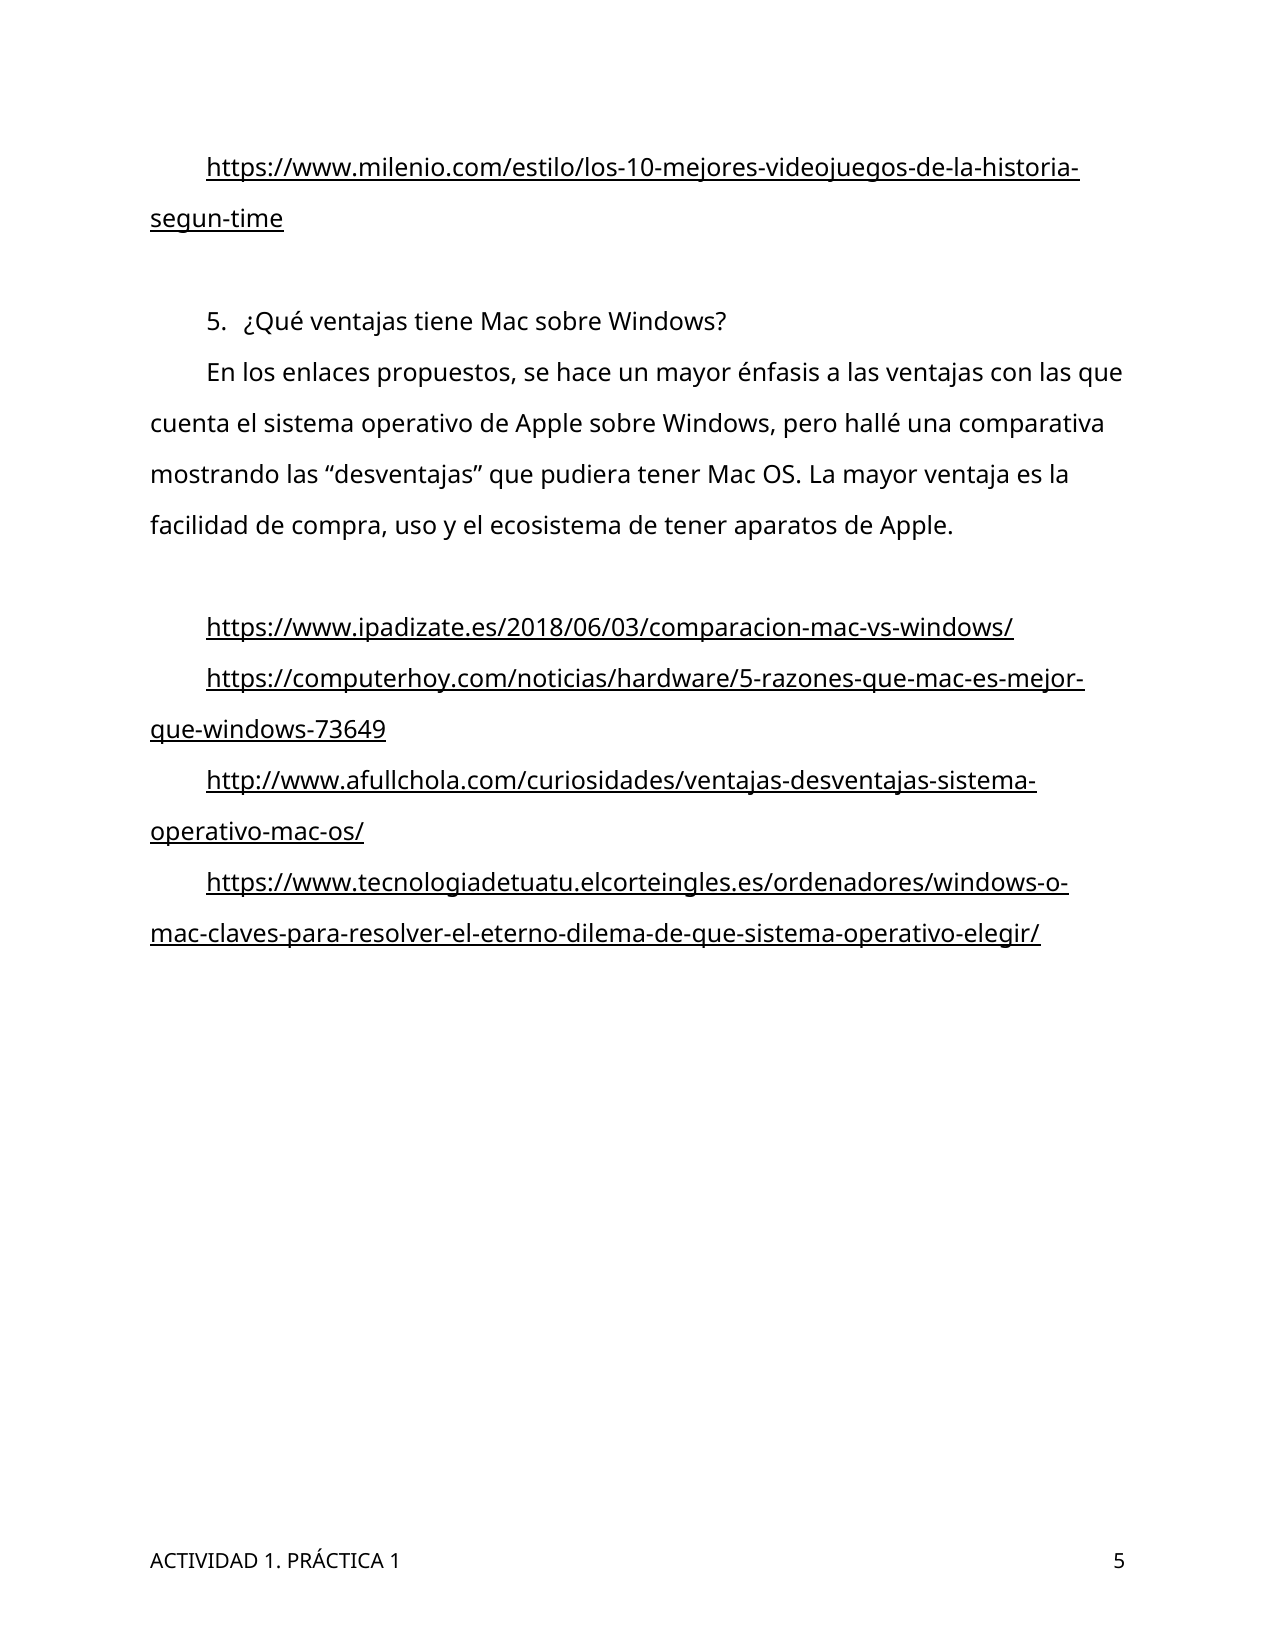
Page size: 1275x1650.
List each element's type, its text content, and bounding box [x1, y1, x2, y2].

text https://computerhoy.com/noticias/hardware/5-razones-que-mac-es-mejor-que-windows-73649 [150, 660, 1125, 746]
text http://www.afullchola.com/curiosidades/ventajas-desventajas-sistema-operativo-mac-os/ [150, 762, 1125, 848]
text https://www.ipadizate.es/2018/06/03/comparacion-mac-vs-windows/ [150, 609, 1125, 643]
list ¿Qué ventajas tiene Mac sobre Windows? [187, 303, 1125, 337]
text https://www.milenio.com/estilo/los-10-mejores-videojuegos-de-la-historia-segun-time [150, 150, 1125, 235]
text En los enlaces propuestos, se hace un mayor énfasis a las ventajas con las que cuenta el sistema operativo de Apple sobre Windows, pero hallé una comparativa mostrando las “desventajas” que pudiera tener Mac OS. La mayor ventaja es la facilidad de compra, uso y el ecosistema de tener aparatos de Apple. [150, 354, 1125, 541]
text https://www.tecnologiadetuatu.elcorteingles.es/ordenadores/windows-o-mac-claves-para-resolver-el-eterno-dilema-de-que-sistema-operativo-elegir/ [150, 864, 1125, 950]
